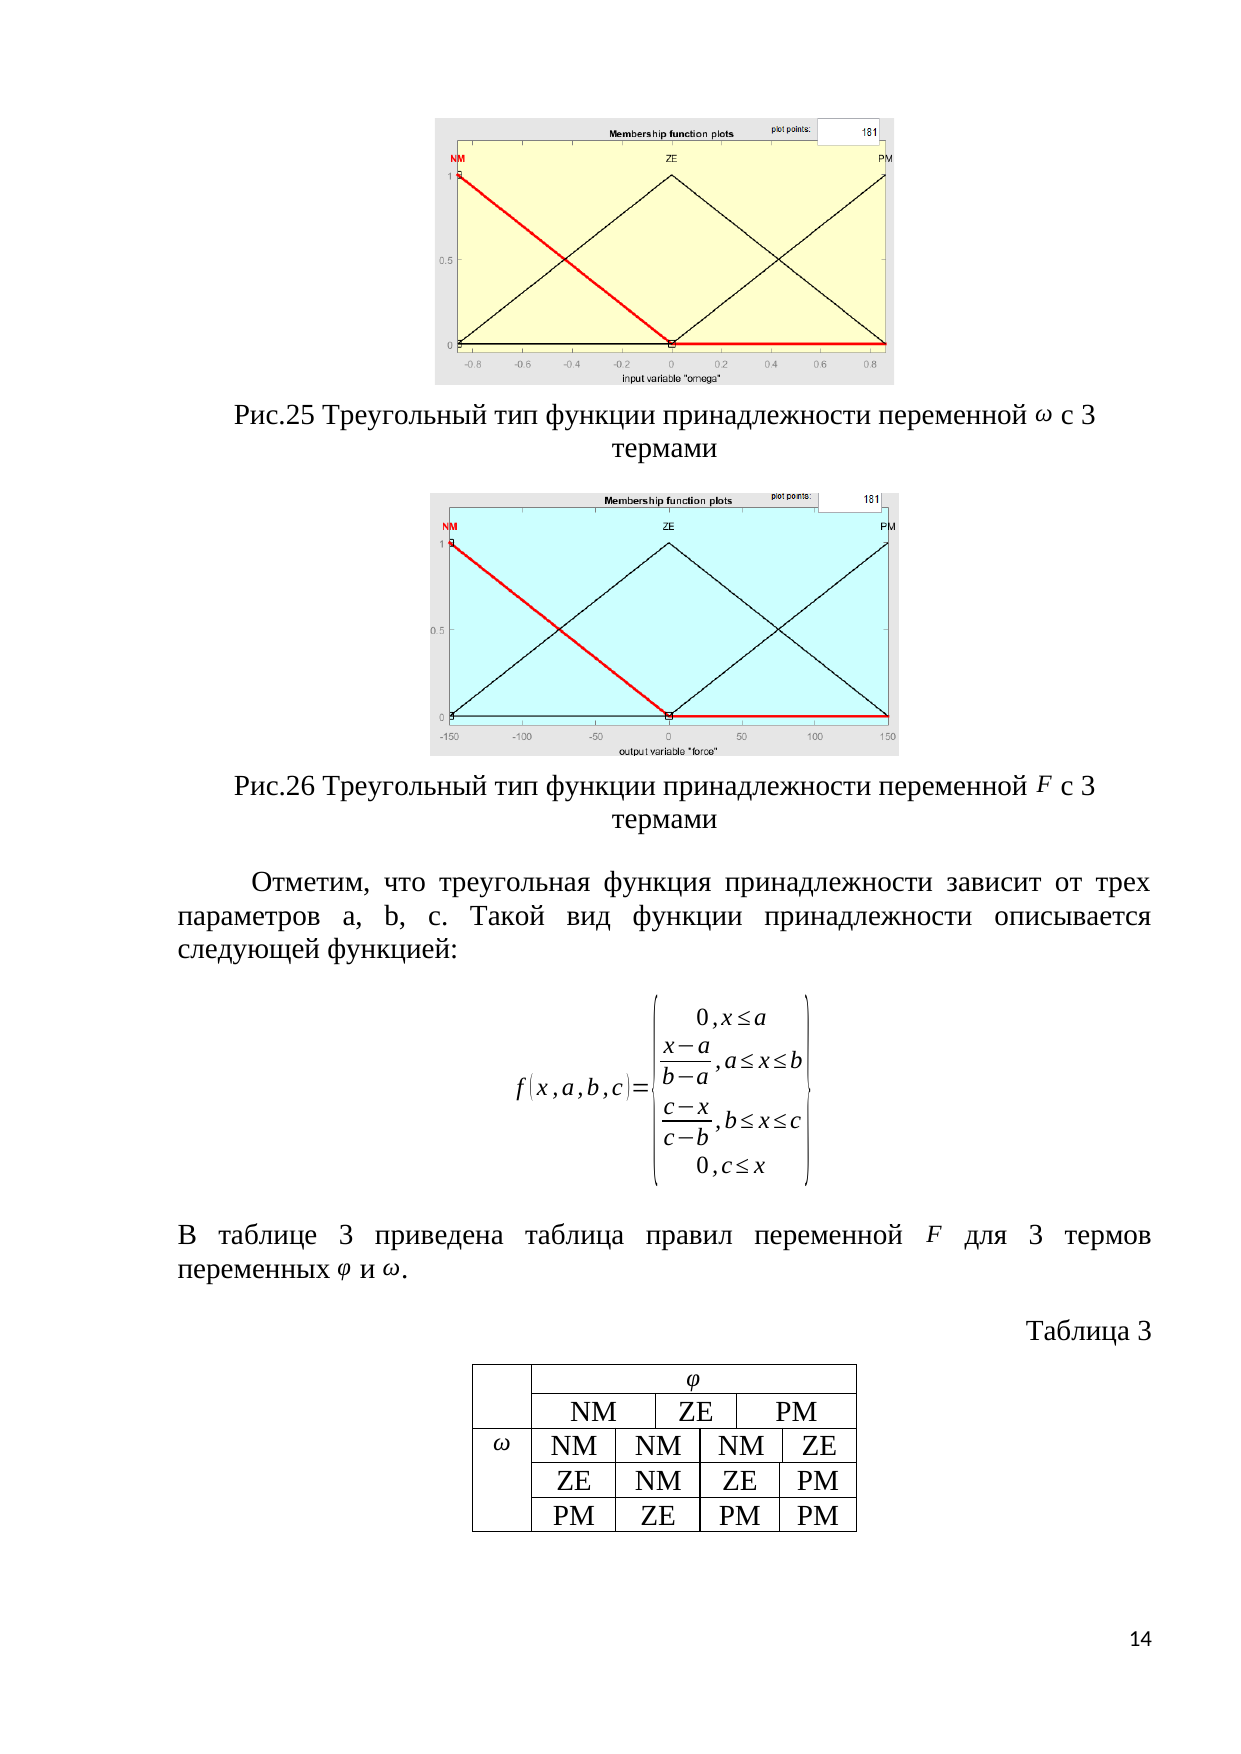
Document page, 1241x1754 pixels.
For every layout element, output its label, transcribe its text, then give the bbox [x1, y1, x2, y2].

table_header [532, 1365, 856, 1393]
text Рис.26 Треугольный тип функции принадлежности переменной с 3 термами [177, 768, 1152, 835]
table_cell NM [532, 1394, 655, 1427]
text Рис.25 Треугольный тип функции принадлежности переменной с 3 термами [177, 397, 1152, 464]
table_header [473, 1365, 531, 1427]
table_cell ZE [783, 1429, 856, 1462]
table_cell ZE [532, 1463, 615, 1497]
table_cell PM [701, 1498, 779, 1531]
table_cell ZE [616, 1498, 699, 1531]
table_cell PM [780, 1463, 856, 1497]
table_cell [473, 1429, 531, 1531]
text Отметим, что треугольная функция принадлежности зависит от трех параметров a, b, c. Такой вид функции принадлежности описывается следующей функцией: [177, 864, 1152, 965]
table_cell PM [532, 1498, 615, 1531]
text В таблице 3 приведена таблица правил переменной для 3 термов переменных и . [177, 1217, 1152, 1284]
table_cell NM [532, 1429, 615, 1462]
table_cell PM [737, 1394, 856, 1427]
text Таблица 3 [177, 1313, 1152, 1347]
table_cell NM [616, 1463, 699, 1497]
table_cell NM [616, 1429, 699, 1462]
table_cell ZE [656, 1394, 736, 1427]
table_cell PM [780, 1498, 856, 1531]
table_cell ZE [701, 1463, 779, 1497]
table_cell NM [701, 1429, 782, 1462]
